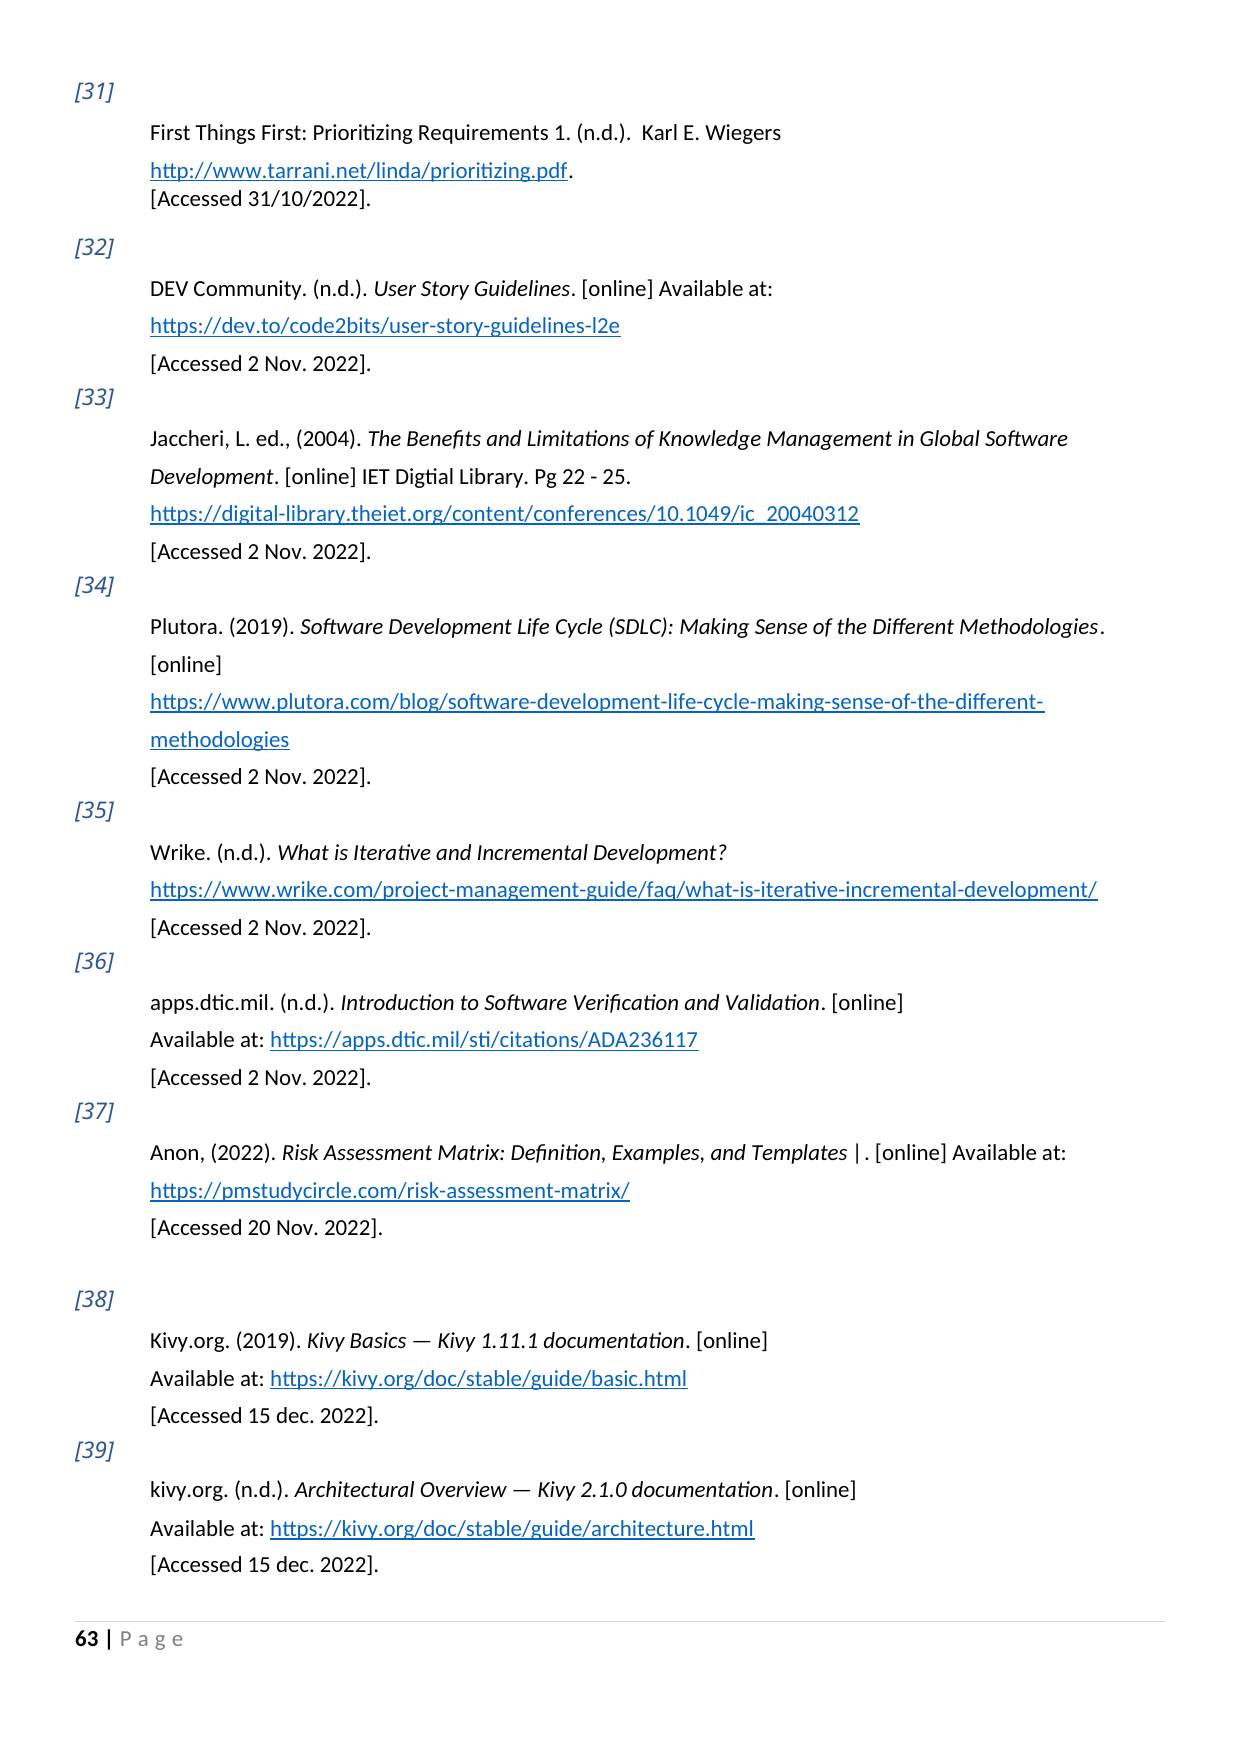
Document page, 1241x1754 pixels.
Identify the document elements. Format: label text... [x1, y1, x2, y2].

subtitle [32] [75, 231, 1165, 262]
text Plutora. (2019). Software Development Life Cycle (SDLC): Making Sense of the Different Methodologies. [online] [150, 603, 1165, 678]
text https://dev.to/code2bits/user-story-guidelines-l2e [75, 302, 1165, 339]
text apps.dtic.mil. (n.d.). Introduction to Software Verification and Validation. [online] [75, 978, 1165, 1016]
text [Accessed 2 Nov. 2022]. [75, 753, 1165, 790]
subtitle [31] [75, 75, 1165, 106]
text Kivy.org. (2019). Kivy Basics — Kivy 1.11.1 documentation. [online] [75, 1317, 1165, 1354]
text [Accessed 2 Nov. 2022]. [75, 1053, 1165, 1091]
text http://www.tarrani.net/linda/prioritizing.pdf. [150, 146, 1165, 184]
text https://www.plutora.com/blog/software-development-life-cycle-making-sense-of-the-different-methodologies [150, 678, 1165, 753]
subtitle [35] [75, 794, 1165, 826]
text https://www.wrike.com/project-management-guide/faq/what-is-iterative-incremental-development/ [150, 866, 1165, 903]
text [Accessed 20 Nov. 2022]. [75, 1204, 1165, 1241]
text Available at: https://apps.dtic.mil/sti/citations/ADA236117 [75, 1016, 1165, 1053]
text [Accessed 2 Nov. 2022]. [75, 339, 1165, 377]
text Available at: https://kivy.org/doc/stable/guide/basic.html [75, 1354, 1165, 1392]
text First Things First: Prioritizing Requirements 1. (n.d.). Karl E. Wiegers [150, 109, 1165, 146]
text [Accessed 15 dec. 2022].‌ [75, 1542, 1165, 1580]
text Available at: https://kivy.org/doc/stable/guide/architecture.html [75, 1505, 1165, 1542]
text ‌ kivy.org. (n.d.). Architectural Overview — Kivy 2.1.0 documentation. [online] [75, 1467, 1165, 1505]
text DEV Community. (n.d.). User Story Guidelines. [online] Available at: [75, 264, 1165, 302]
text [Accessed 31/10/2022]. [150, 184, 1165, 212]
text [Accessed 2 Nov. 2022]. [75, 903, 1165, 941]
subtitle [33] [75, 381, 1165, 412]
text Jaccheri, L. ed., (2004). The Benefits and Limitations of Knowledge Management in Global Software Development. [online] IET Digtial Library. Pg 22 - 25. [150, 415, 1165, 490]
subtitle ‌[34] [75, 569, 1165, 600]
text https://digital-library.theiet.org/content/conferences/10.1049/ic_20040312 [150, 490, 1165, 527]
subtitle [36] [75, 945, 1165, 976]
subtitle [37] [75, 1095, 1165, 1126]
text Wrike. (n.d.). What is Iterative and Incremental Development? [150, 828, 1165, 866]
text Anon, (2022). Risk Assessment Matrix: Definition, Examples, and Templates |. [online] Available at: https://pmstudycircle.com/risk-assessment-matrix/ [150, 1129, 1165, 1204]
subtitle [39] [75, 1433, 1165, 1465]
text [Accessed 2 Nov. 2022]. [75, 527, 1165, 565]
text [Accessed 15 dec. 2022]. [75, 1392, 1165, 1429]
subtitle [38] [75, 1283, 1165, 1314]
